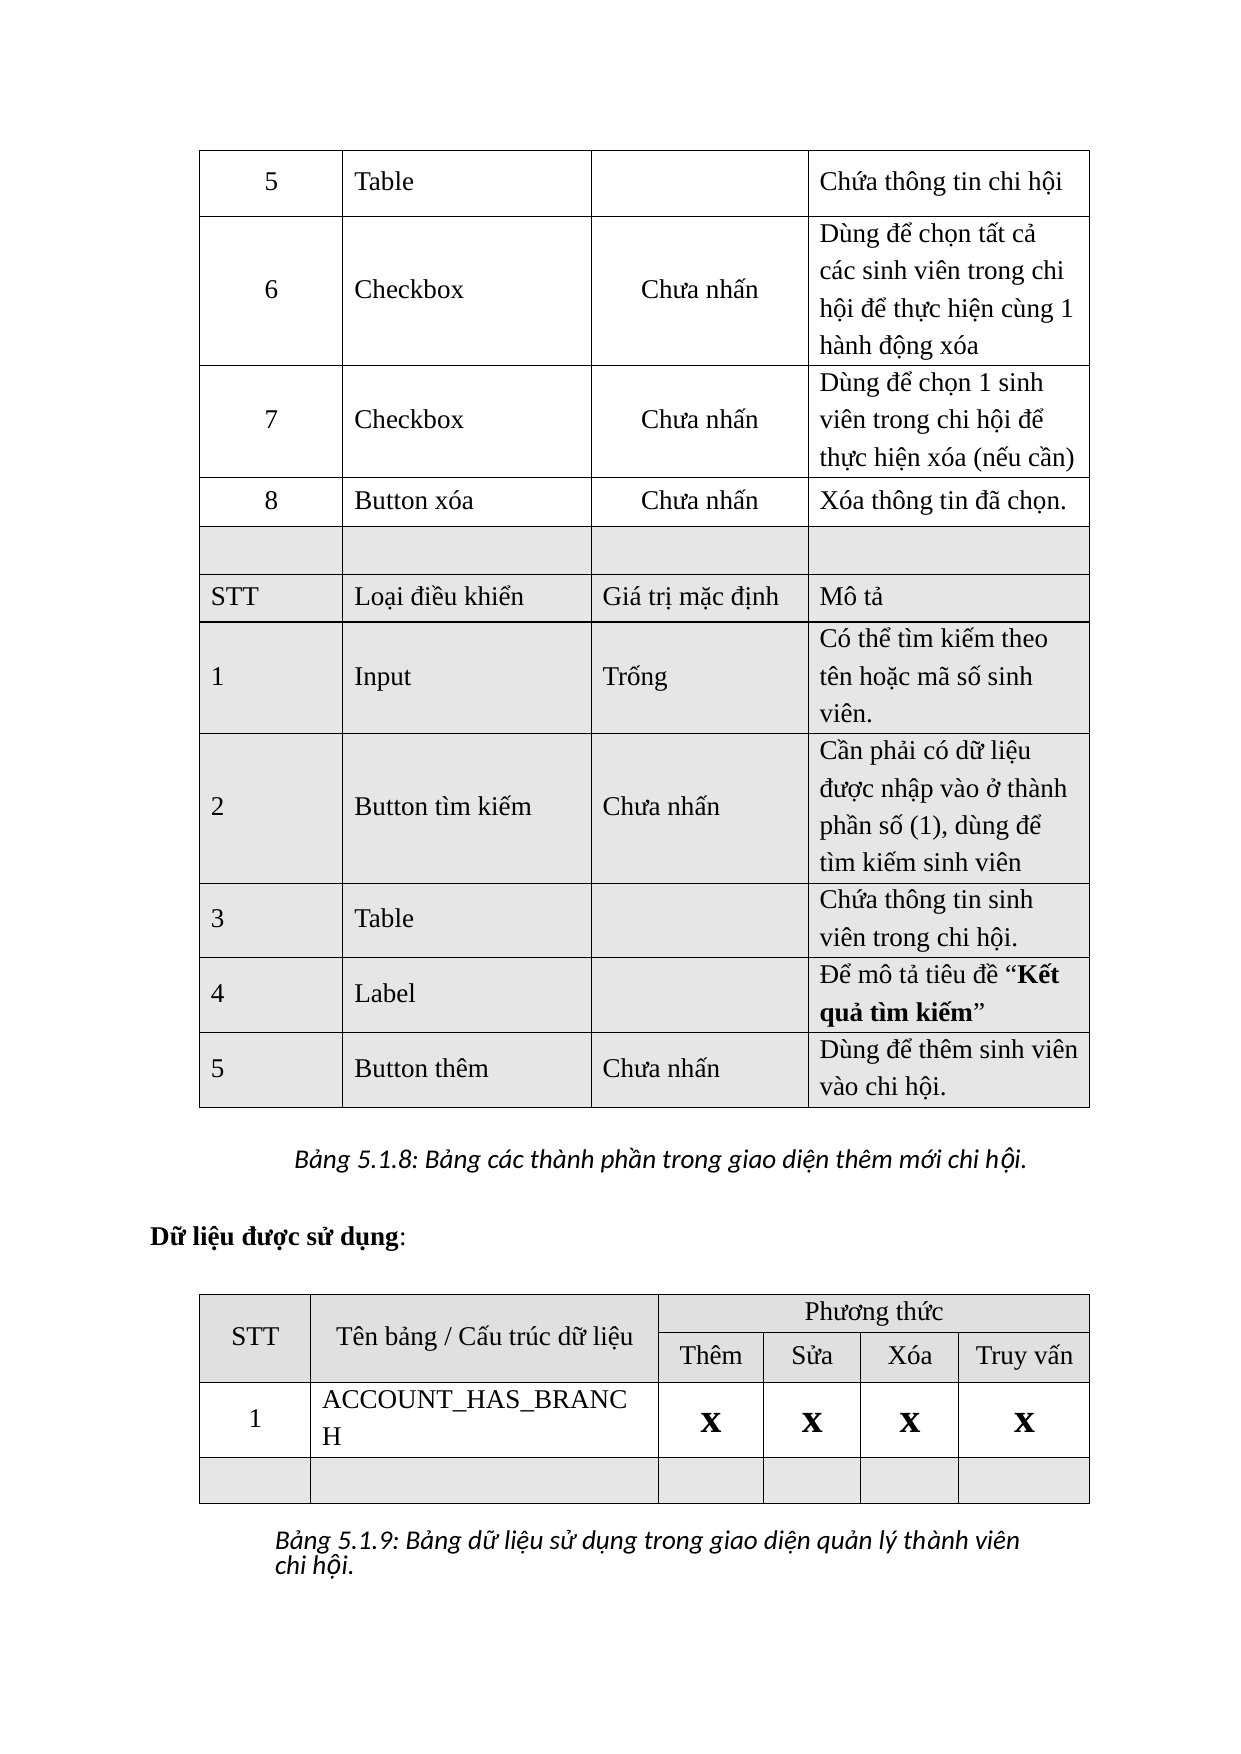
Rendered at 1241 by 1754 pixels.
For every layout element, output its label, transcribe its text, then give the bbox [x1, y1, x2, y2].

table_cell Chưa nhấn [592, 478, 808, 526]
table_cell 8 [200, 478, 342, 526]
table_cell Chứa thông tin sinh viên trong chi hội. [809, 884, 1089, 957]
table_cell 6 [200, 217, 342, 365]
table_cell [311, 1458, 658, 1503]
table_cell Để mô tả tiêu đề “Kết quả tìm kiếm” [809, 958, 1089, 1032]
table_cell Truy vấn [959, 1333, 1089, 1382]
table_cell Checkbox [343, 366, 591, 477]
table_cell Chưa nhấn [592, 366, 808, 477]
table_cell Chưa nhấn [592, 1033, 808, 1107]
table_cell 5 [200, 1033, 342, 1107]
table_cell x [959, 1383, 1089, 1457]
table_cell [343, 527, 591, 574]
table_cell Dùng để chọn tất cả các sinh viên trong chi hội để thực hiện cùng 1 hành động xóa [809, 217, 1089, 365]
table_cell x [861, 1383, 958, 1457]
table_cell Có thể tìm kiếm theo tên hoặc mã số sinh viên. [809, 623, 1089, 733]
table_cell Cần phải có dữ liệu được nhập vào ở thành phần số (1), dùng để tìm kiếm sinh viên [809, 734, 1089, 883]
table_cell Loại điều khiển [343, 575, 591, 621]
table_cell Chưa nhấn [592, 734, 808, 883]
table_cell 1 [200, 1383, 310, 1457]
table_cell Thêm [659, 1333, 763, 1382]
table_cell Chưa nhấn [592, 217, 808, 365]
table_cell 3 [200, 884, 342, 957]
table_cell Trống [592, 623, 808, 733]
table_cell Dùng để chọn 1 sinh viên trong chi hội để thực hiện xóa (nếu cần) [809, 366, 1089, 477]
table_cell x [764, 1383, 860, 1457]
table_cell [809, 527, 1089, 574]
table_cell [592, 151, 808, 216]
table_cell Table [343, 151, 591, 216]
table_cell Chứa thông tin chi hội [809, 151, 1089, 216]
table_cell 1 [200, 623, 342, 733]
table_cell Xóa thông tin đã chọn. [809, 478, 1089, 526]
table_header Tên bảng / Cấu trúc dữ liệu [311, 1295, 658, 1382]
table_cell 2 [200, 734, 342, 883]
table_cell STT [200, 575, 342, 621]
table_cell x [659, 1383, 763, 1457]
table_cell Button xóa [343, 478, 591, 526]
table_cell 5 [200, 151, 342, 216]
table_cell Dùng để thêm sinh viên vào chi hội. [809, 1033, 1089, 1107]
table_cell [592, 527, 808, 574]
table_cell [861, 1458, 958, 1503]
table_cell [200, 527, 342, 574]
table_cell [959, 1458, 1089, 1503]
table_cell [200, 1458, 310, 1503]
table_cell Input [343, 623, 591, 733]
table_cell 7 [200, 366, 342, 477]
table_cell [592, 958, 808, 1032]
table_cell Label [343, 958, 591, 1032]
table_header Phương thức [659, 1295, 1089, 1332]
table_cell Sửa [764, 1333, 860, 1382]
table_cell Table [343, 884, 591, 957]
table_cell [764, 1458, 860, 1503]
table_cell Checkbox [343, 217, 591, 365]
table_cell Button tìm kiếm [343, 734, 591, 883]
table_cell Giá trị mặc định [592, 575, 808, 621]
table_cell [592, 884, 808, 957]
table_cell ACCOUNT_HAS_BRANCH [311, 1383, 658, 1457]
text Dữ liệu được sử dụng: [150, 1219, 1090, 1251]
table_cell 4 [200, 958, 342, 1032]
table_cell [659, 1458, 763, 1503]
table_cell Xóa [861, 1333, 958, 1382]
table_header STT [200, 1295, 310, 1382]
table_cell Button thêm [343, 1033, 591, 1107]
table_cell Mô tả [809, 575, 1089, 621]
